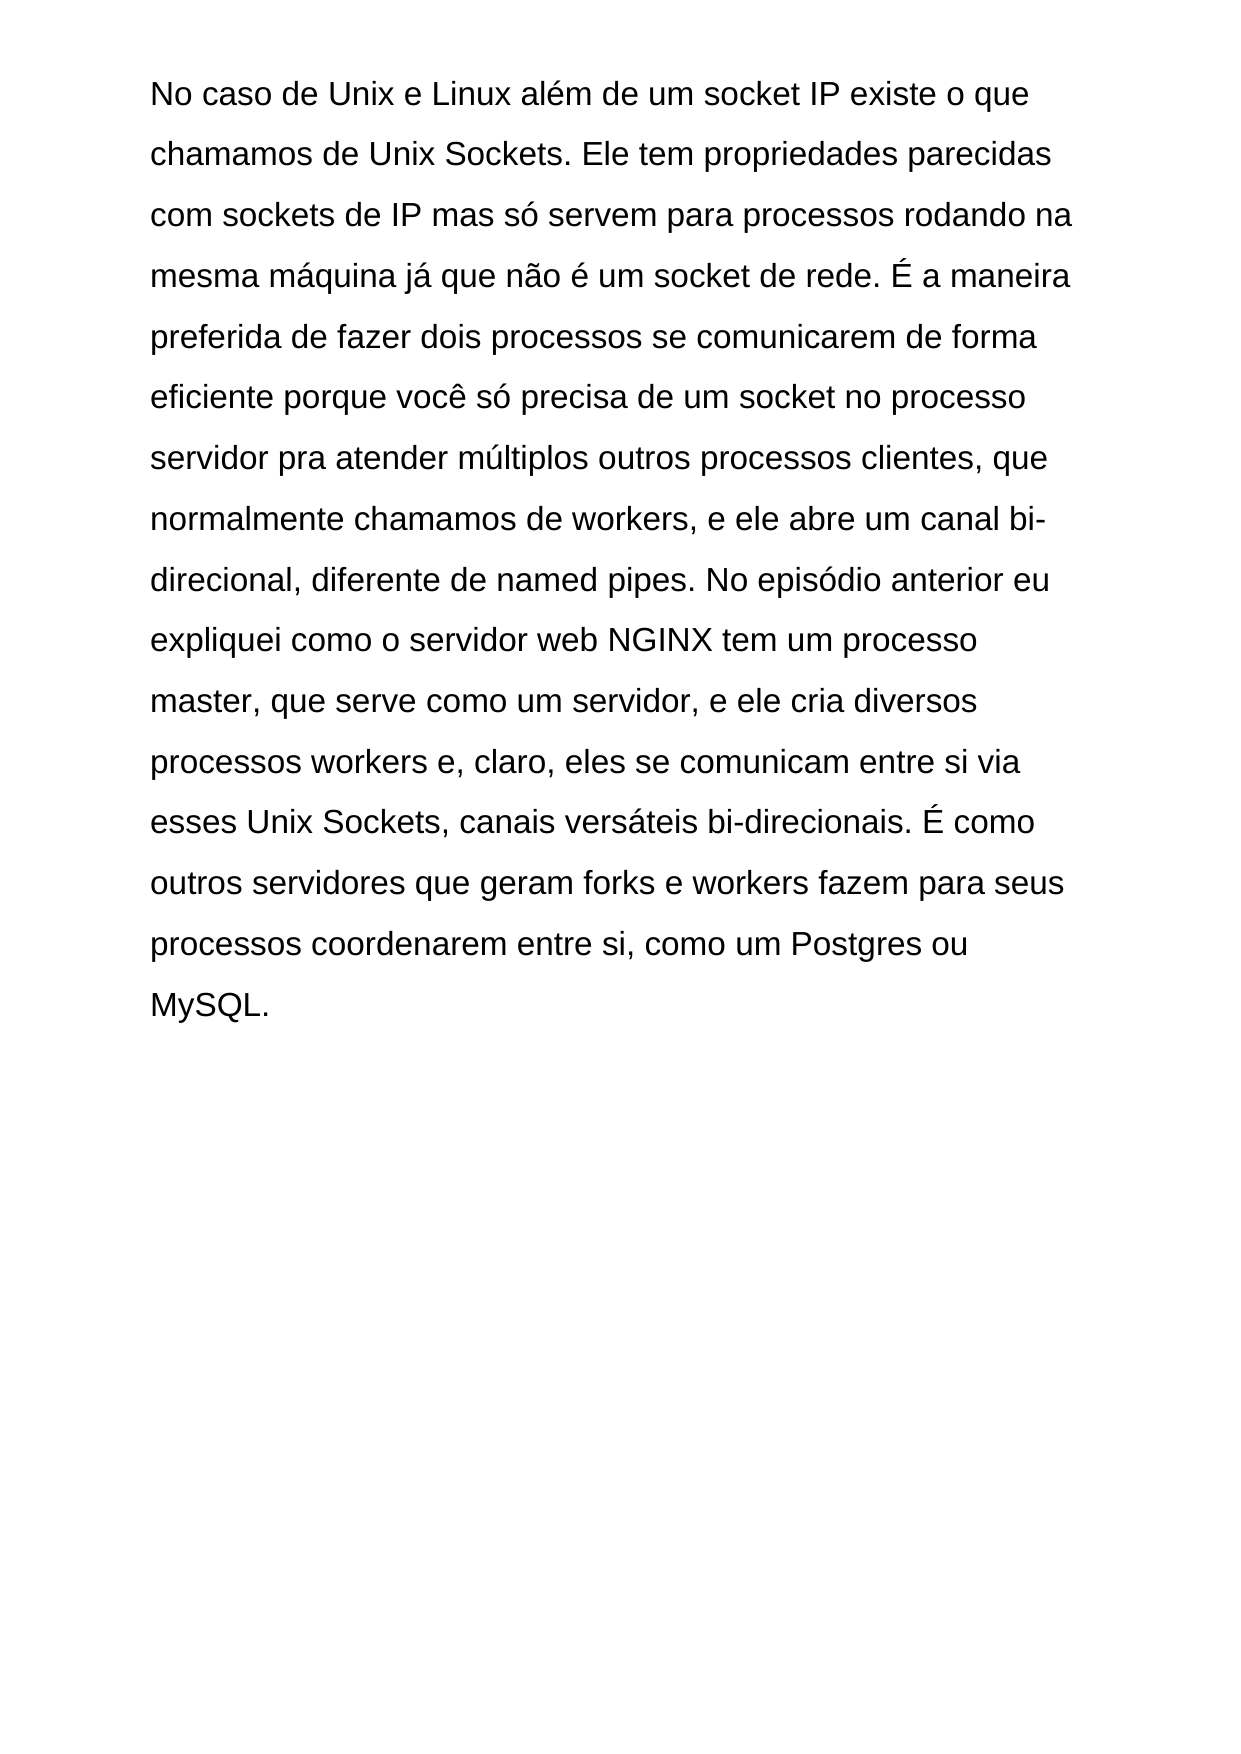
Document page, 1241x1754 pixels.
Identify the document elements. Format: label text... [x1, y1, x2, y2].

text No caso de Unix e Linux além de um socket IP existe o que chamamos de Unix Sockets. Ele tem propriedades parecidas com sockets de IP mas só servem para processos rodando na mesma máquina já que não é um socket de rede. É a maneira preferida de fazer dois processos se comunicarem de forma eficiente porque você só precisa de um socket no processo servidor pra atender múltiplos outros processos clientes, que normalmente chamamos de workers, e ele abre um canal bi-direcional, diferente de named pipes. No episódio anterior eu expliquei como o servidor web NGINX tem um processo master, que serve como um servidor, e ele cria diversos processos workers e, claro, eles se comunicam entre si via esses Unix Sockets, canais versáteis bi-direcionais. É como outros servidores que geram forks e workers fazem para seus processos coordenarem entre si, como um Postgres ou MySQL. [150, 74, 1090, 1023]
